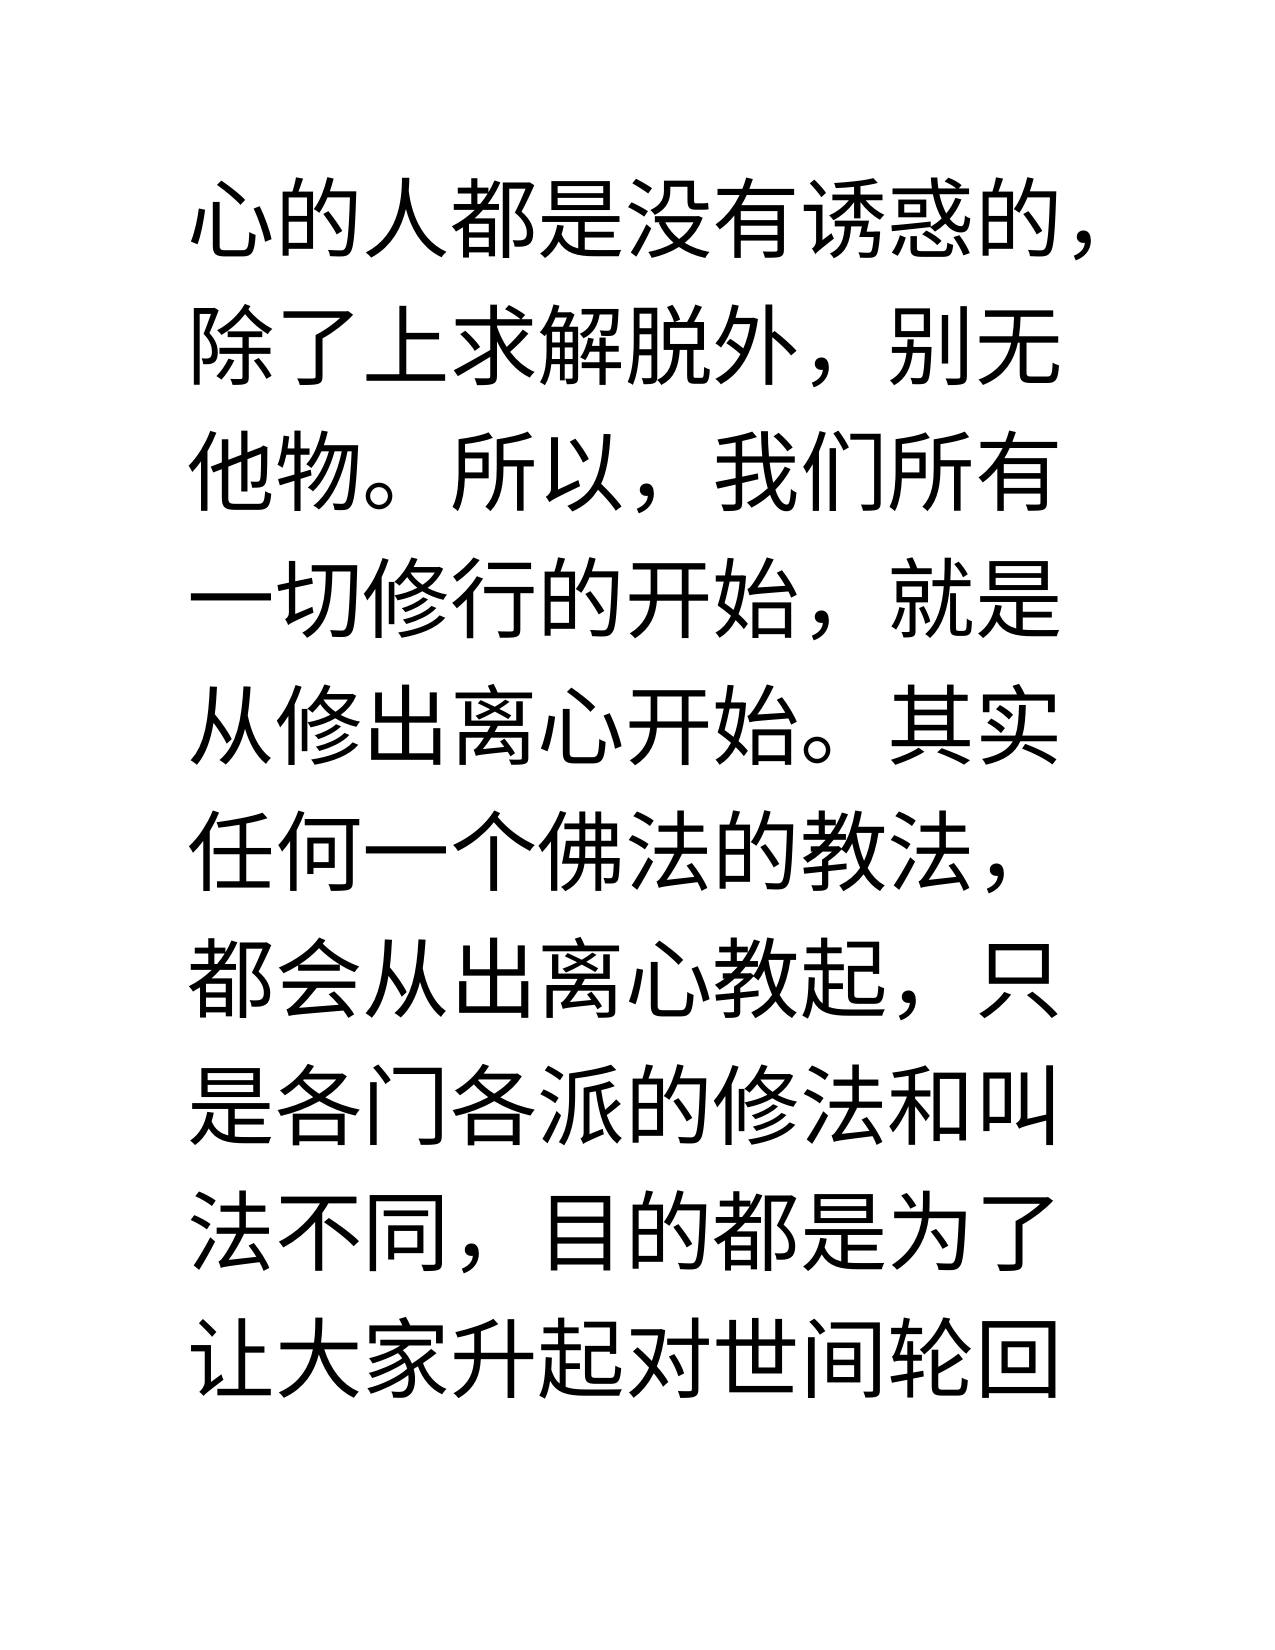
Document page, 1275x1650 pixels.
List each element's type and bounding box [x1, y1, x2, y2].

text [187, 150, 1087, 1417]
